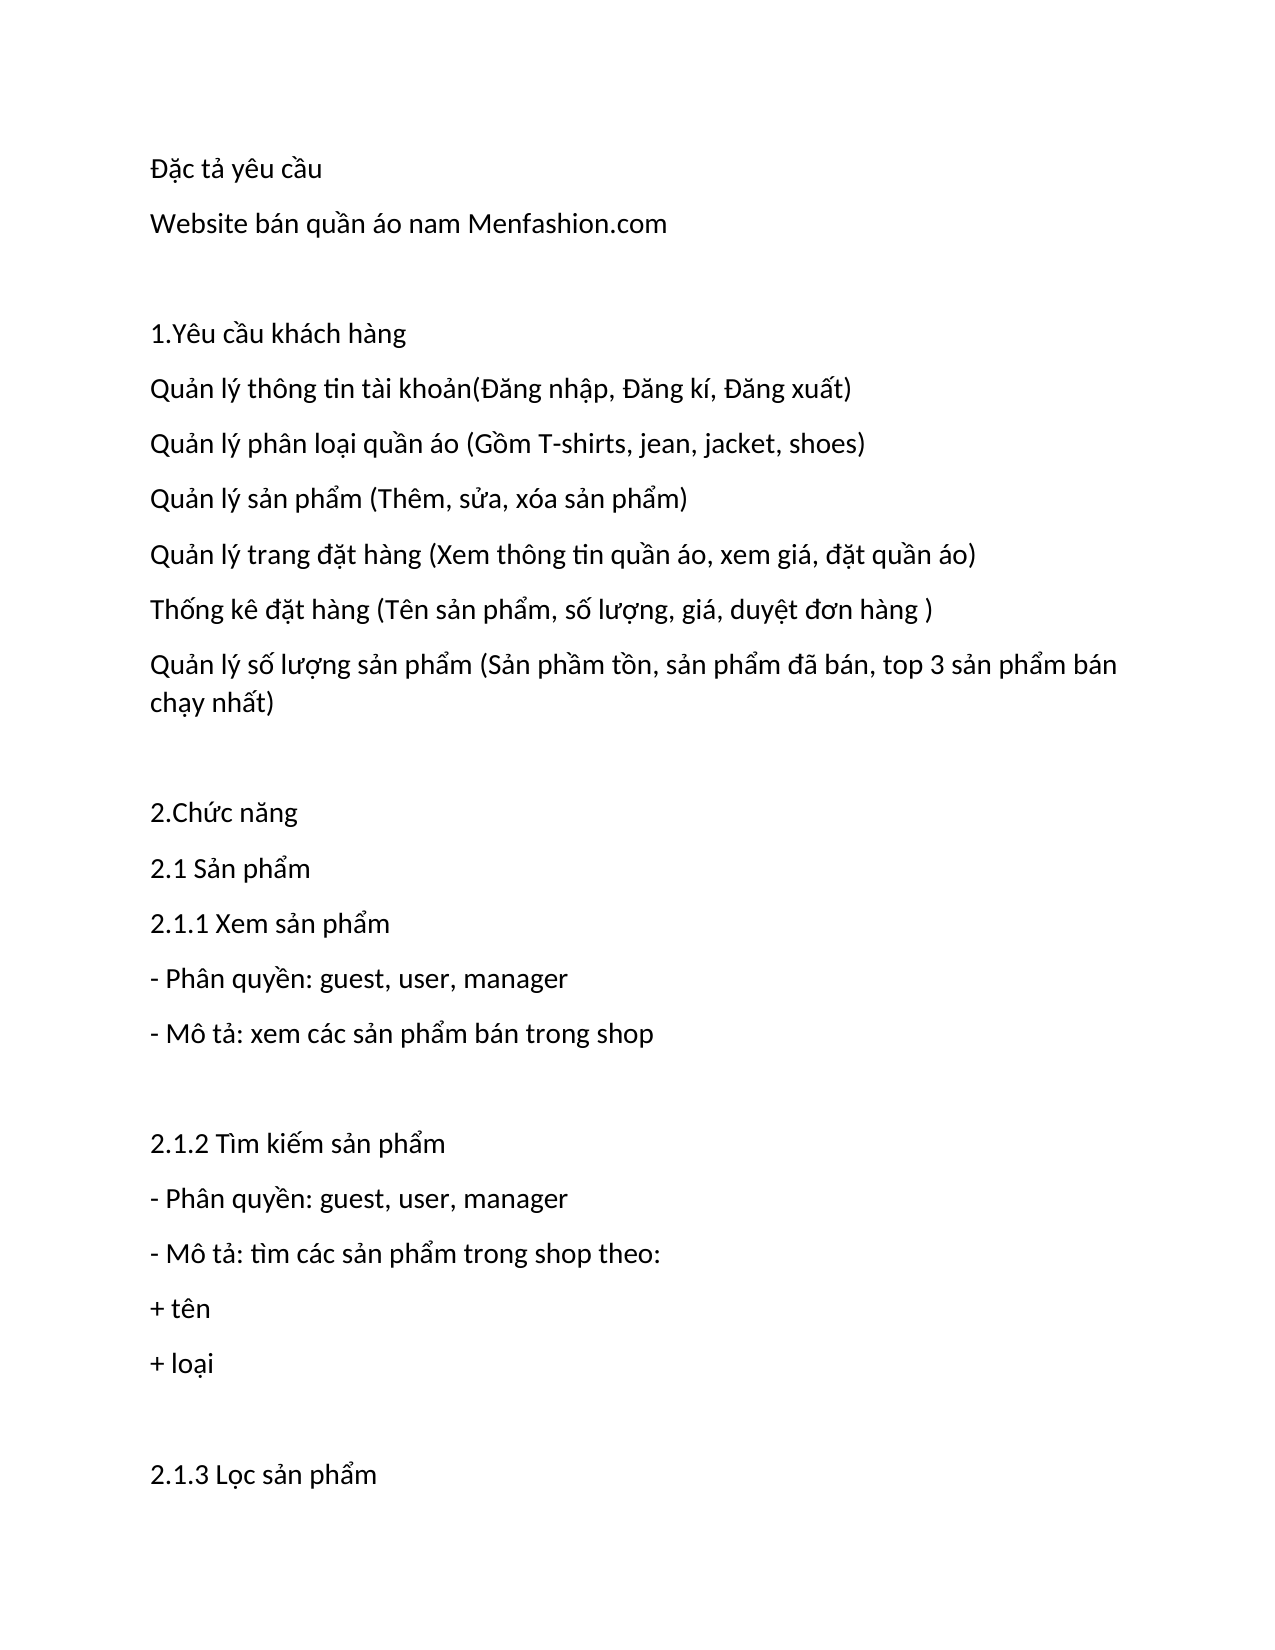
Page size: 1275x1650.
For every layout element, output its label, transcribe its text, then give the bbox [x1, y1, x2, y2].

text 2.1 Sản phẩm [150, 850, 1125, 885]
text 2.Chức năng [150, 794, 1125, 830]
text - Phân quyền: guest, user, manager [150, 960, 1125, 996]
text Quản lý thông tin tài khoản(Đăng nhập, Đăng kí, Đăng xuất) [150, 370, 1125, 406]
text - Mô tả: tìm các sản phẩm trong shop theo: [150, 1235, 1125, 1271]
text Quản lý số lượng sản phẩm (Sản phầm tồn, sản phẩm đã bán, top 3 sản phẩm bán chạy nhất) [150, 646, 1125, 720]
text 1.Yêu cầu khách hàng [150, 315, 1125, 351]
text Website bán quần áo nam Menfashion.com [150, 205, 1125, 241]
text + tên [150, 1291, 1125, 1326]
text + loại [150, 1346, 1125, 1381]
text 2.1.2 Tìm kiếm sản phẩm [150, 1125, 1125, 1161]
text Quản lý trang đặt hàng (Xem thông tin quần áo, xem giá, đặt quần áo) [150, 536, 1125, 571]
text Thống kê đặt hàng (Tên sản phẩm, số lượng, giá, duyệt đơn hàng ) [150, 591, 1125, 626]
text - Phân quyền: guest, user, manager [150, 1180, 1125, 1216]
text Đặc tả yêu cầu [150, 150, 1125, 186]
text Quản lý sản phẩm (Thêm, sửa, xóa sản phẩm) [150, 481, 1125, 516]
text 2.1.1 Xem sản phẩm [150, 905, 1125, 940]
text Quản lý phân loại quần áo (Gồm T-shirts, jean, jacket, shoes) [150, 426, 1125, 461]
text 2.1.3 Lọc sản phẩm [150, 1456, 1125, 1491]
text - Mô tả: xem các sản phẩm bán trong shop [150, 1015, 1125, 1051]
